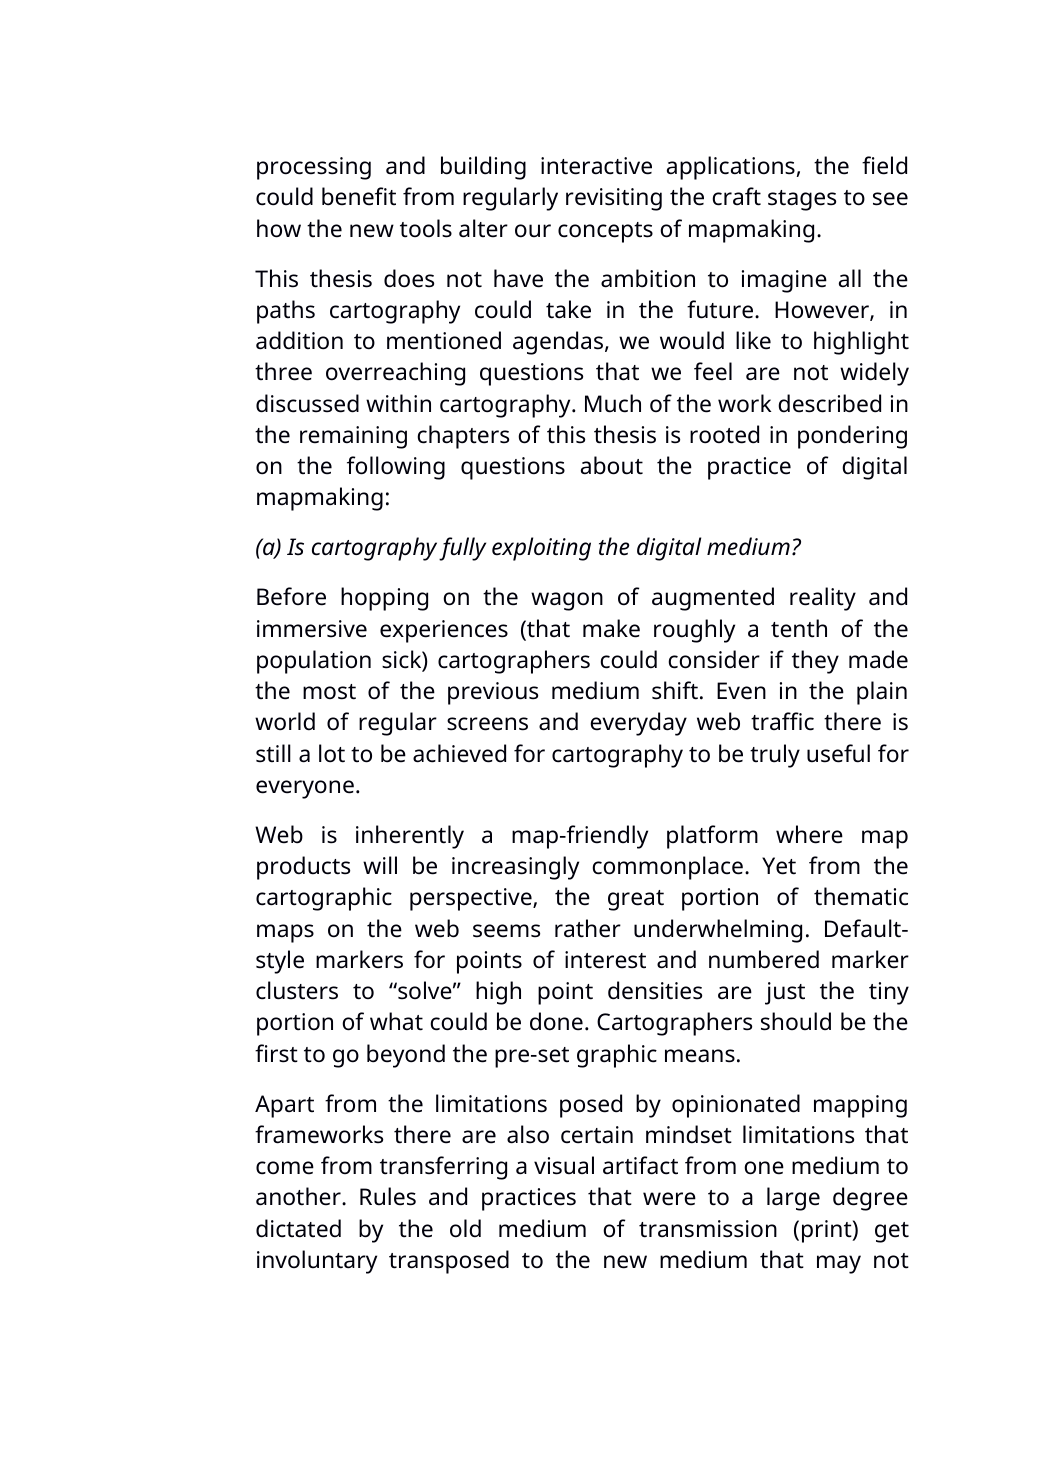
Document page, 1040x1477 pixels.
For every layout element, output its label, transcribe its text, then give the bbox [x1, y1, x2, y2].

text Web is inherently a map-friendly platform where map products will be increasingly commonplace. Yet from the cartographic perspective, the great portion of thematic maps on the web seems rather underwhelming. Default-style markers for points of interest and numbered marker clusters to “solve” high point densities are just the tiny portion of what could be done. Cartographers should be the first to go beyond the pre-set graphic means. [255, 819, 910, 1069]
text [255, 1087, 910, 1275]
text This thesis does not have the ambition to imagine all the paths cartography could take in the future. However, in addition to mentioned agendas, we would like to highlight three overreaching questions that we feel are not widely discussed within cartography. Much of the work described in the remaining chapters of this thesis is rooted in pondering on the following questions about the practice of digital mapmaking: [255, 262, 910, 512]
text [255, 150, 910, 244]
text Before hopping on the wagon of augmented reality and immersive experiences (that make roughly a tenth of the population sick) cartographers could consider if they made the most of the previous medium shift. Even in the plain world of regular screens and everyday web traffic there is still a lot to be achieved for cartography to be truly useful for everyone. [255, 581, 910, 800]
text (a) Is cartography fully exploiting the digital medium? [255, 531, 910, 562]
